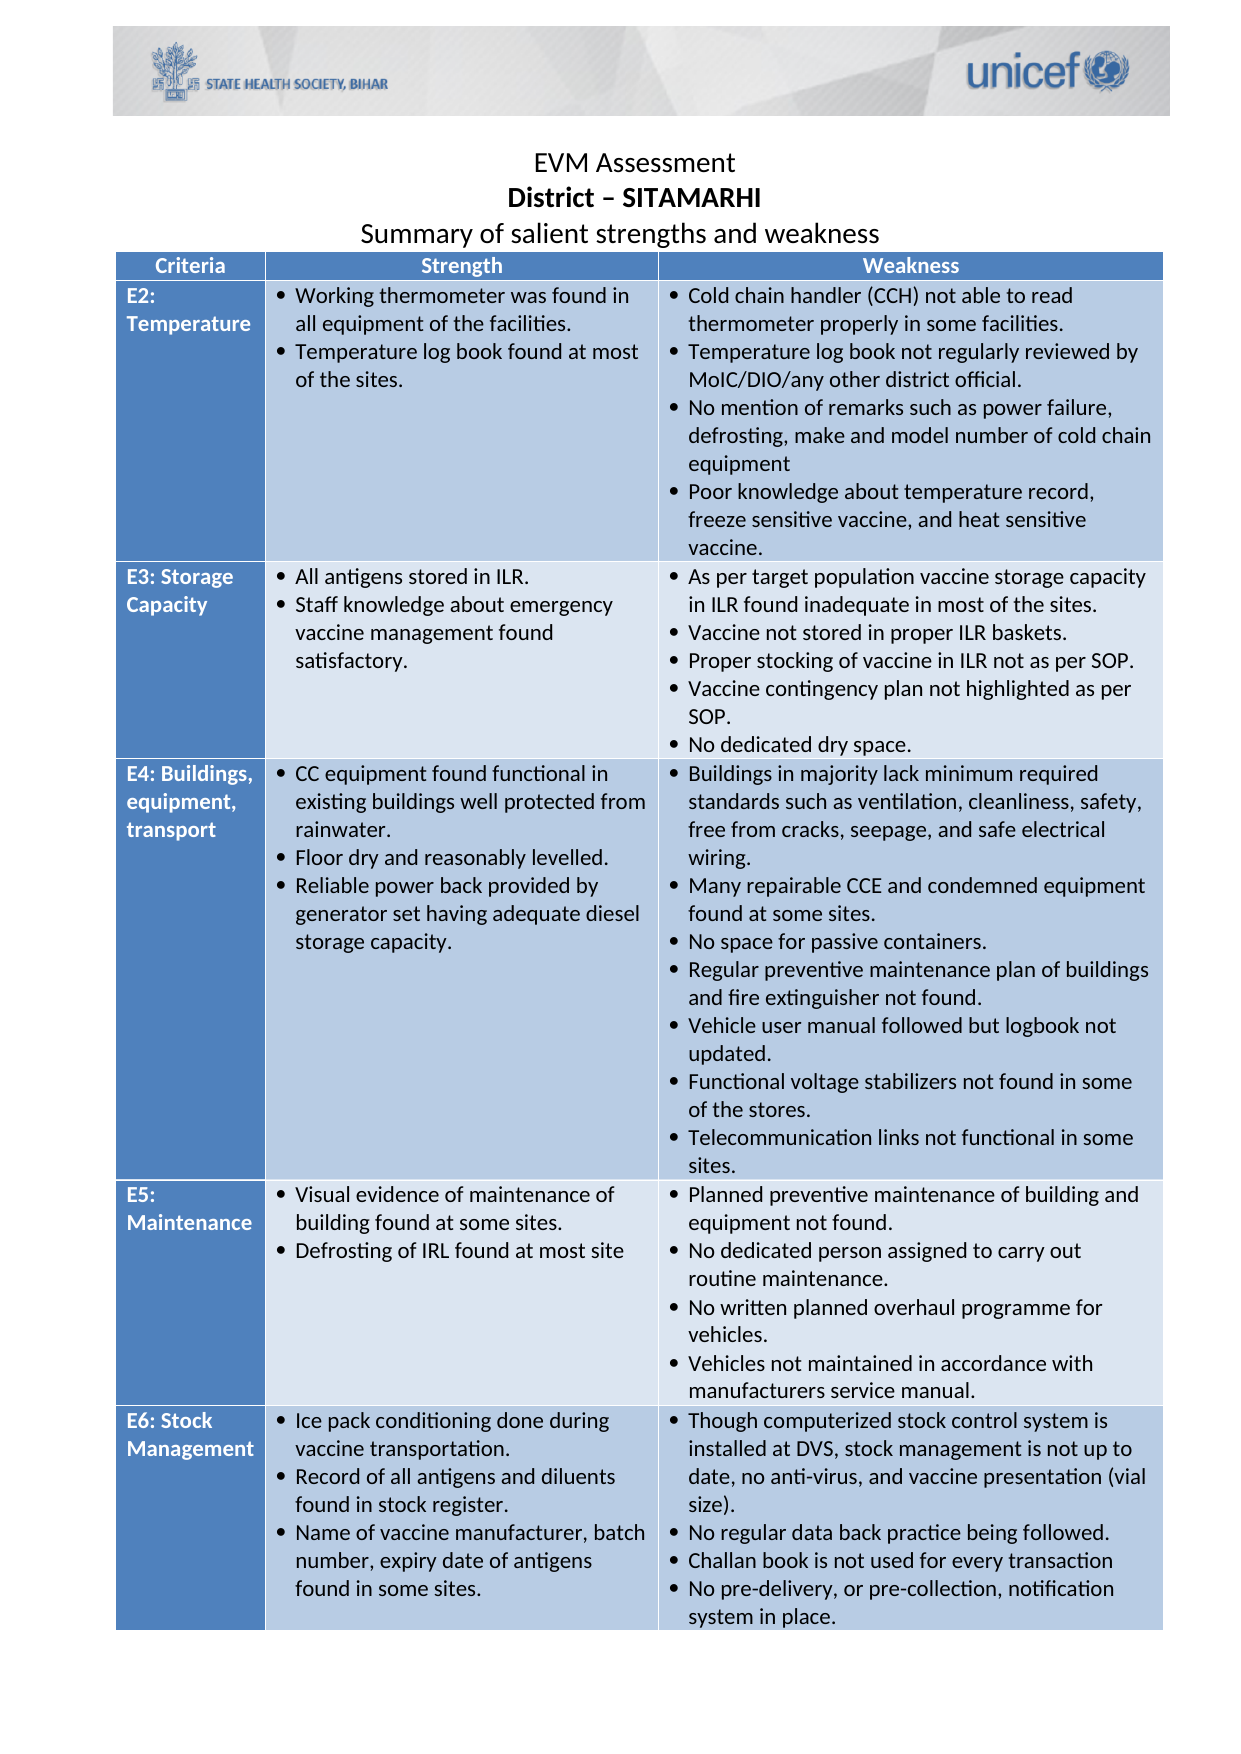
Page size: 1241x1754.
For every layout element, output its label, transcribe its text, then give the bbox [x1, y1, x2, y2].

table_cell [266, 1406, 658, 1630]
table_cell E4: Buildings, equipment, transport [116, 759, 265, 1179]
table_cell Visual evidence of maintenance of building found at some sites. Defrosting of IRL found at most site [266, 1181, 658, 1405]
table_cell Working thermometer was found in all equipment of the facilities. Temperature log book found at most of the sites. [266, 281, 658, 561]
table_cell CC equipment found functional in existing buildings well protected from rainwater. Floor dry and reasonably levelled. Reliable power back provided by generator set having adequate diesel storage capacity. [266, 759, 658, 1179]
table_cell Buildings in majority lack minimum required standards such as ventilation, cleanliness, safety, free from cracks, seepage, and safe electrical wiring. Many repairable CCE and condemned equipment found at some sites. No space for passive containers. Regular preventive maintenance plan of buildings and fire extinguisher not found. Vehicle user manual followed but logbook not updated. Functional voltage stabilizers not found in some of the stores. Telecommunication links not functional in some sites. [659, 759, 1163, 1179]
table_cell Planned preventive maintenance of building and equipment not found. No dedicated person assigned to carry out routine maintenance. No written planned overhaul programme for vehicles. Vehicles not maintained in accordance with manufacturers service manual. [659, 1181, 1163, 1405]
table_cell E2: Temperature [116, 281, 265, 561]
table_cell E3: Storage Capacity [116, 562, 265, 758]
text Summary of salient strengths and weakness [100, 215, 1140, 251]
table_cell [116, 1406, 265, 1630]
table_cell Cold chain handler (CCH) not able to read thermometer properly in some facilities. Temperature log book not regularly reviewed by MoIC/DIO/any other district official. No mention of remarks such as power failure, defrosting, make and model number of cold chain equipment Poor knowledge about temperature record, freeze sensitive vaccine, and heat sensitive vaccine. [659, 281, 1163, 561]
table_header Criteria [116, 252, 265, 280]
table_header Weakness [659, 252, 1163, 280]
table_cell All antigens stored in ILR. Staff knowledge about emergency vaccine management found satisfactory. [266, 562, 658, 758]
table_cell E5: Maintenance [116, 1181, 265, 1405]
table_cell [659, 1406, 1163, 1630]
text District – SITAMARHI [86, 179, 1184, 215]
text EVM Assessment [86, 144, 1184, 179]
picture [112, 26, 1170, 116]
table_cell As per target population vaccine storage capacity in ILR found inadequate in most of the sites. Vaccine not stored in proper ILR baskets. Proper stocking of vaccine in ILR not as per SOP. Vaccine contingency plan not highlighted as per SOP. No dedicated dry space. [659, 562, 1163, 758]
table_header Strength [266, 252, 658, 280]
